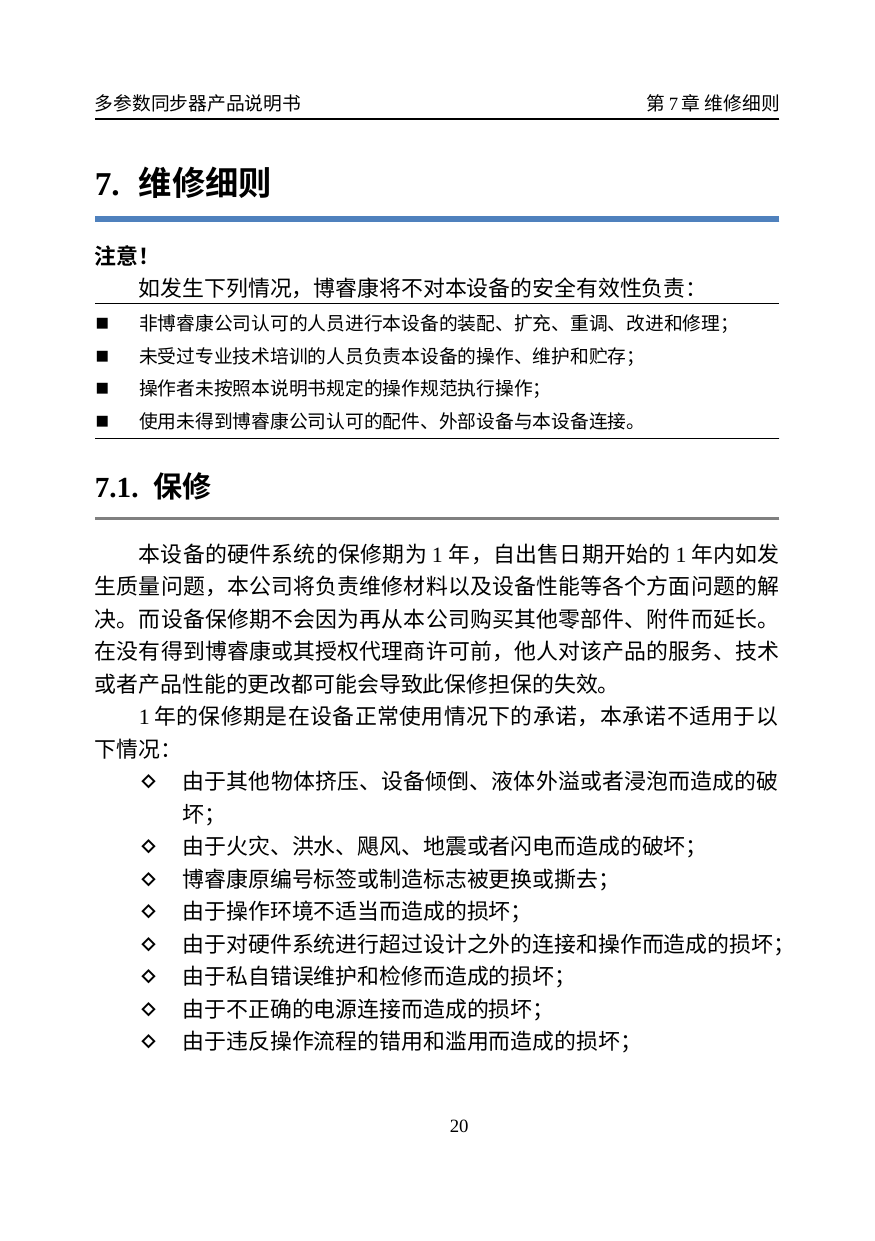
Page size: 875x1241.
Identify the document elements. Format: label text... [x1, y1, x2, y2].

text 1年的保修期是在设备正常使用情况下的承诺，本承诺不适用于以下情况： [94, 699, 779, 764]
list 由于其他物体挤压、设备倾倒、液体外溢或者浸泡而造成的破坏； [139, 764, 779, 829]
text 注意！ [94, 238, 779, 271]
subtitle 维修细则 [94, 149, 779, 222]
list 由于私自错误维护和检修而造成的损坏； [139, 959, 779, 991]
text 如发生下列情况，博睿康将不对本设备的安全有效性负责： [94, 271, 779, 303]
list 操作者未按照本说明书规定的操作规范执行操作； [95, 368, 779, 401]
list 非博睿康公司认可的人员进行本设备的装配、扩充、重调、改进和修理； [95, 304, 779, 336]
list 由于不正确的电源连接而造成的损坏； [139, 991, 779, 1024]
list 由于操作环境不适当而造成的损坏； [139, 894, 779, 926]
list 由于火灾、洪水、飓风、地震或者闪电而造成的破坏； [139, 829, 779, 861]
subtitle 保修 [94, 452, 779, 520]
list 使用未得到博睿康公司认可的配件、外部设备与本设备连接。 [95, 401, 779, 438]
list 由于对硬件系统进行超过设计之外的连接和操作而造成的损坏； [139, 926, 779, 959]
list 博睿康原编号标签或制造标志被更换或撕去； [139, 861, 779, 894]
list 未受过专业技术培训的人员负责本设备的操作、维护和贮存； [95, 336, 779, 368]
list 由于违反操作流程的错用和滥用而造成的损坏； [139, 1024, 779, 1056]
text 本设备的硬件系统的保修期为1 年，自出售日期开始的1年内如发生质量问题，本公司将负责维修材料以及设备性能等各个方面问题的解决。而设备保修期不会因为再从本公司购买其他零部件、附件而延长。在没有得到博睿康或其授权代理商许可前，他人对该产品的服务、技术或者产品性能的更改都可能会导致此保修担保的失效。 [94, 536, 779, 699]
